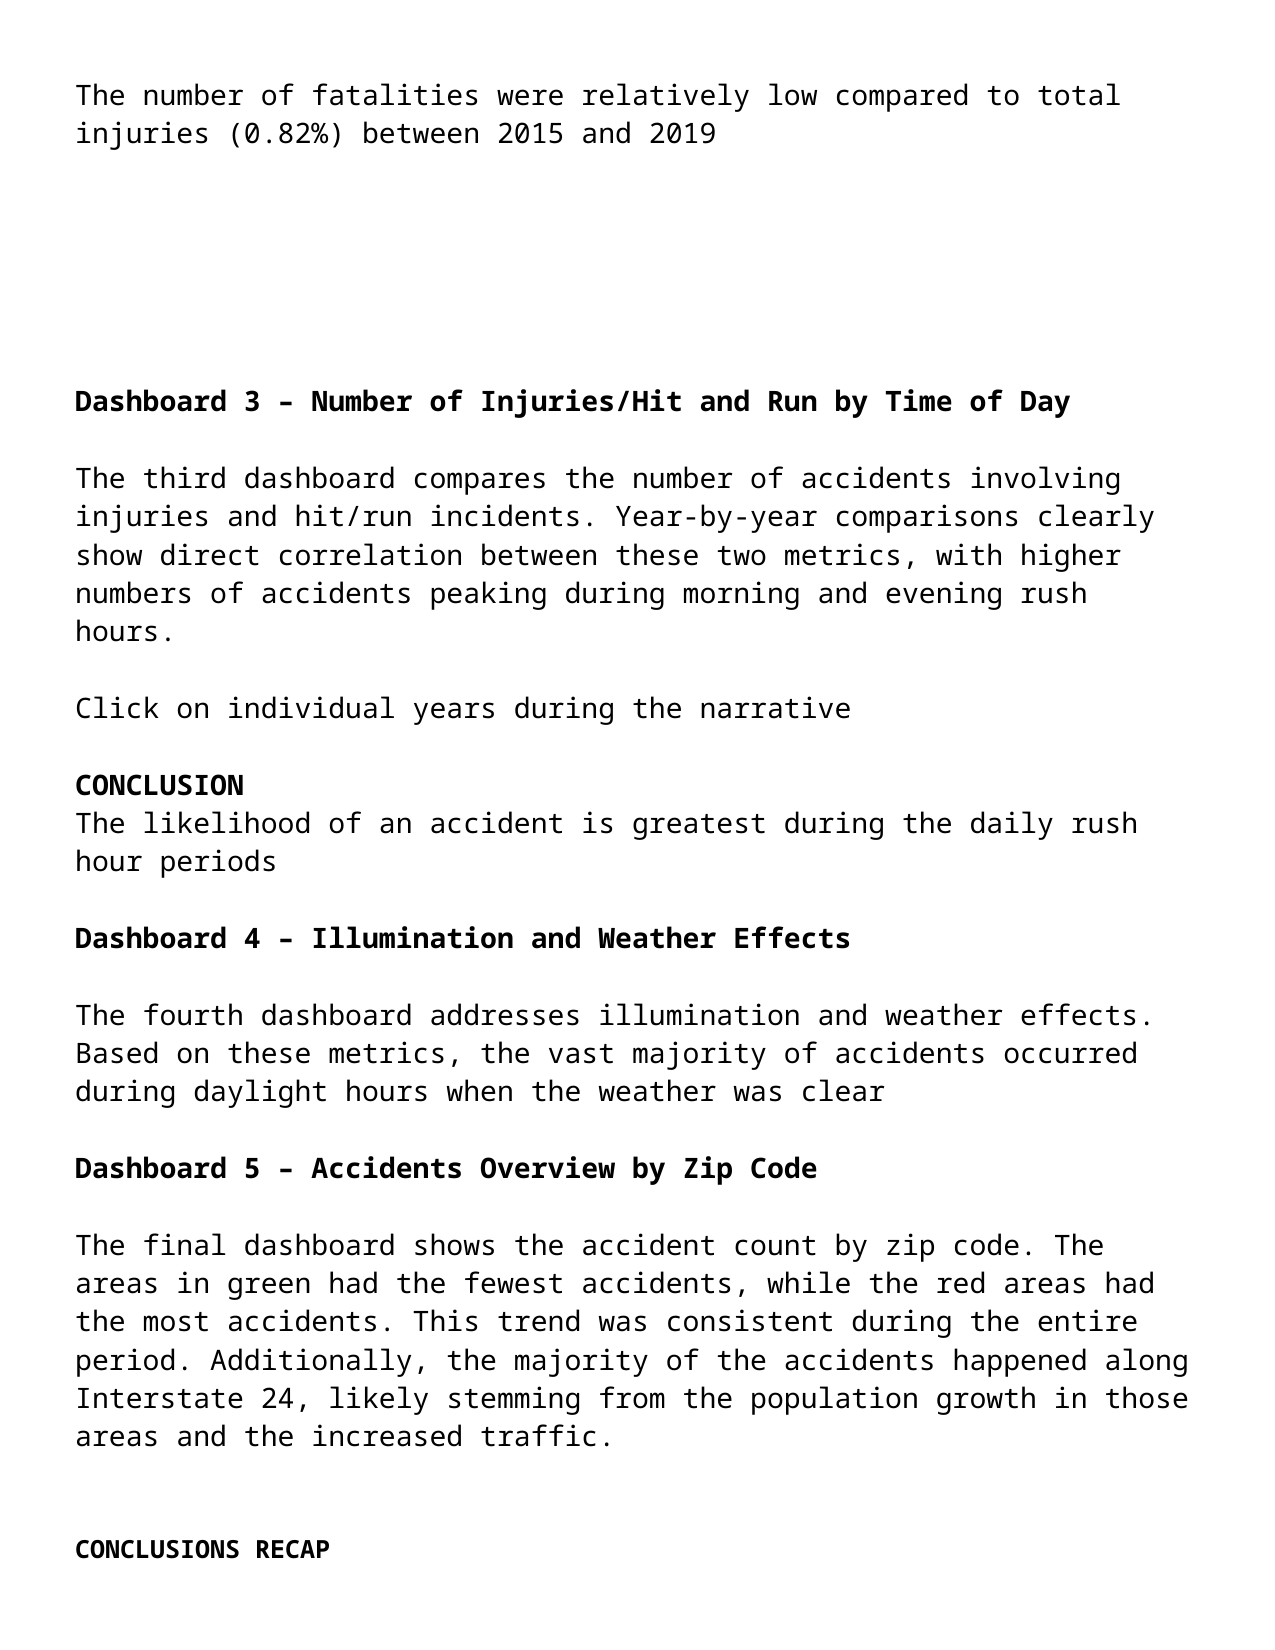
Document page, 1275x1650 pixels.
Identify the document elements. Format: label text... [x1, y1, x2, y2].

text The number of fatalities were relatively low compared to total injuries (0.82%) between 2015 and 2019 [75, 75, 1200, 152]
text The final dashboard shows the accident count by zip code. The areas in green had the fewest accidents, while the red areas had the most accidents. This trend was consistent during the entire period. Additionally, the majority of the accidents happened along Interstate 24, likely stemming from the population growth in those areas and the increased traffic. [75, 1225, 1200, 1455]
text CONCLUSIONS RECAP [75, 1532, 1200, 1566]
text Click on individual years during the narrative [75, 688, 1200, 727]
text The fourth dashboard addresses illumination and weather effects. Based on these metrics, the vast majority of accidents occurred during daylight hours when the weather was clear [75, 995, 1200, 1110]
text The likelihood of an accident is greatest during the daily rush hour periods [75, 803, 1200, 880]
text Dashboard 3 – Number of Injuries/Hit and Run by Time of Day [75, 382, 1200, 420]
text The third dashboard compares the number of accidents involving injuries and hit/run incidents. Year-by-year comparisons clearly show direct correlation between these two metrics, with higher numbers of accidents peaking during morning and evening rush hours. [75, 458, 1200, 650]
text Dashboard 5 – Accidents Overview by Zip Code [75, 1148, 1200, 1187]
text CONCLUSION [75, 765, 1200, 803]
text Dashboard 4 – Illumination and Weather Effects [75, 918, 1200, 957]
